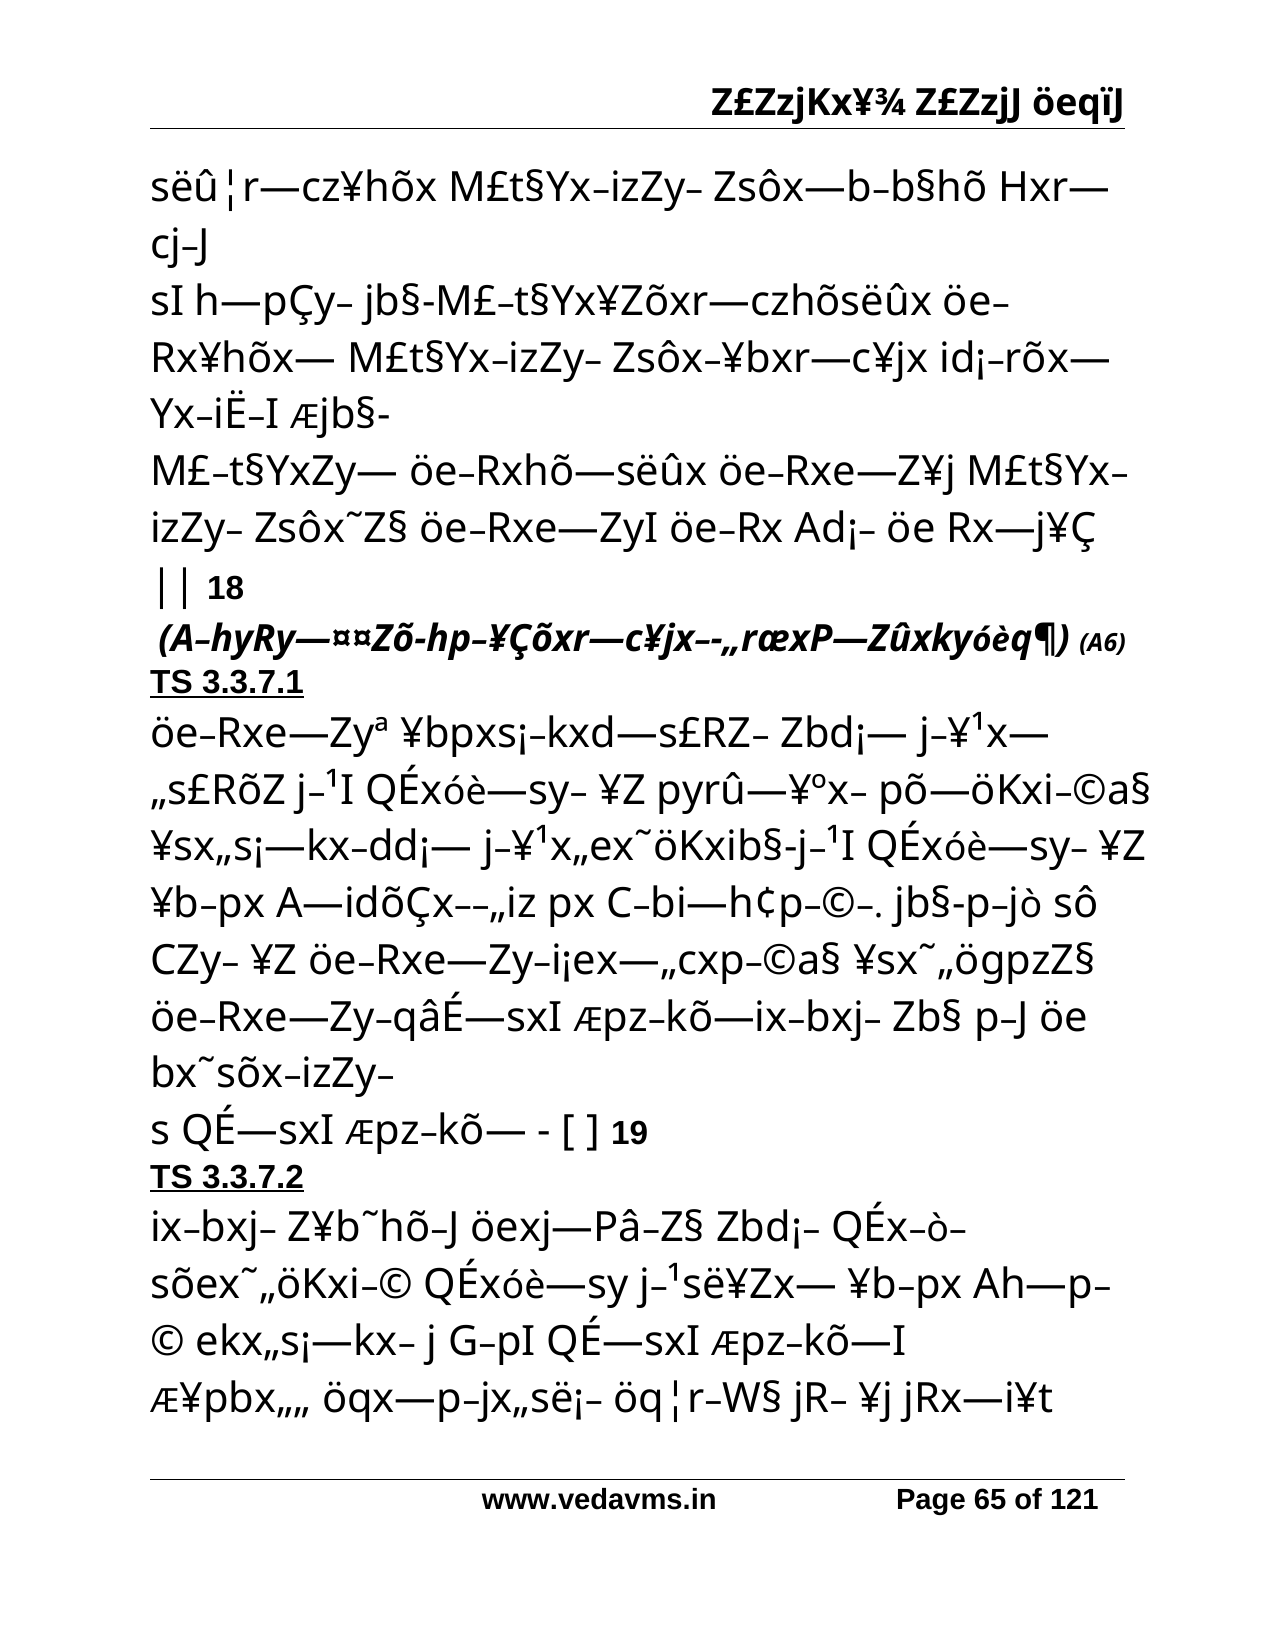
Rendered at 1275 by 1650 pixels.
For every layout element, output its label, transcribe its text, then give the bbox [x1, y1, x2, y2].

text sI h—pÇy– jb§-M£–t§Yx¥Zõxr—czhõsëûx öe–Rx¥hõx— M£t§Yx–izZy– Zsôx–¥bxr—c¥jx id¡–rõx—Yx–iË–I Æjb§- [150, 271, 1139, 441]
text öe–Rxe—Zy–qâÉ—sxI Æpz–kõ—ix–bxj– Zb§ p–J öe bx˜sõx–izZy– [150, 987, 1154, 1100]
text TS 3.3.7.1 [150, 662, 1181, 701]
text öe–Rxe—Zyª ¥bpxs¡–kxd—s£RZ– Zbd¡— j–¥¹x— „s£RõZ j–¹I QÉxóè—sy– ¥Z pyrû—¥ºx– põ—öKxi–©a§ [150, 703, 1154, 816]
text CZy– ¥Z öe–Rxe—Zy–i¡ex—„cxp–©a§ ¥sx˜„ögpzZ§ [150, 930, 1154, 987]
text (A–hyRy—¤¤Zõ-hp–¥Çõxr—c¥jx–-„ræxP—Zûxkyóèq¶) (A6) [150, 611, 1139, 662]
text s QÉ—sxI Æpz–kõ— - [ ] 19 [150, 1100, 1154, 1157]
text M£–t§YxZy— öe–Rxhõ—sëûx öe–Rxe—Z¥j M£t§Yx–izZy– Zsôx˜Z§ öe–Rxe—ZyI öe–Rx Ad¡– öe Rx—j¥Ç || 18 [150, 441, 1139, 611]
text ¥sx„s¡—kx–dd¡— j–¥¹x„ex˜öKxib§-j–¹I QÉxóè—sy– ¥Z ¥b–px A—idõÇx––„iz px C–bi—h¢p–©–. jb§-p–jò sô [150, 816, 1154, 930]
text TS 3.3.7.2 [150, 1157, 1181, 1195]
text sëû¦r—cz¥hõx M£t§Yx–izZy– Zsôx—b–b§hõ Hxr—cj–J [150, 157, 1139, 271]
